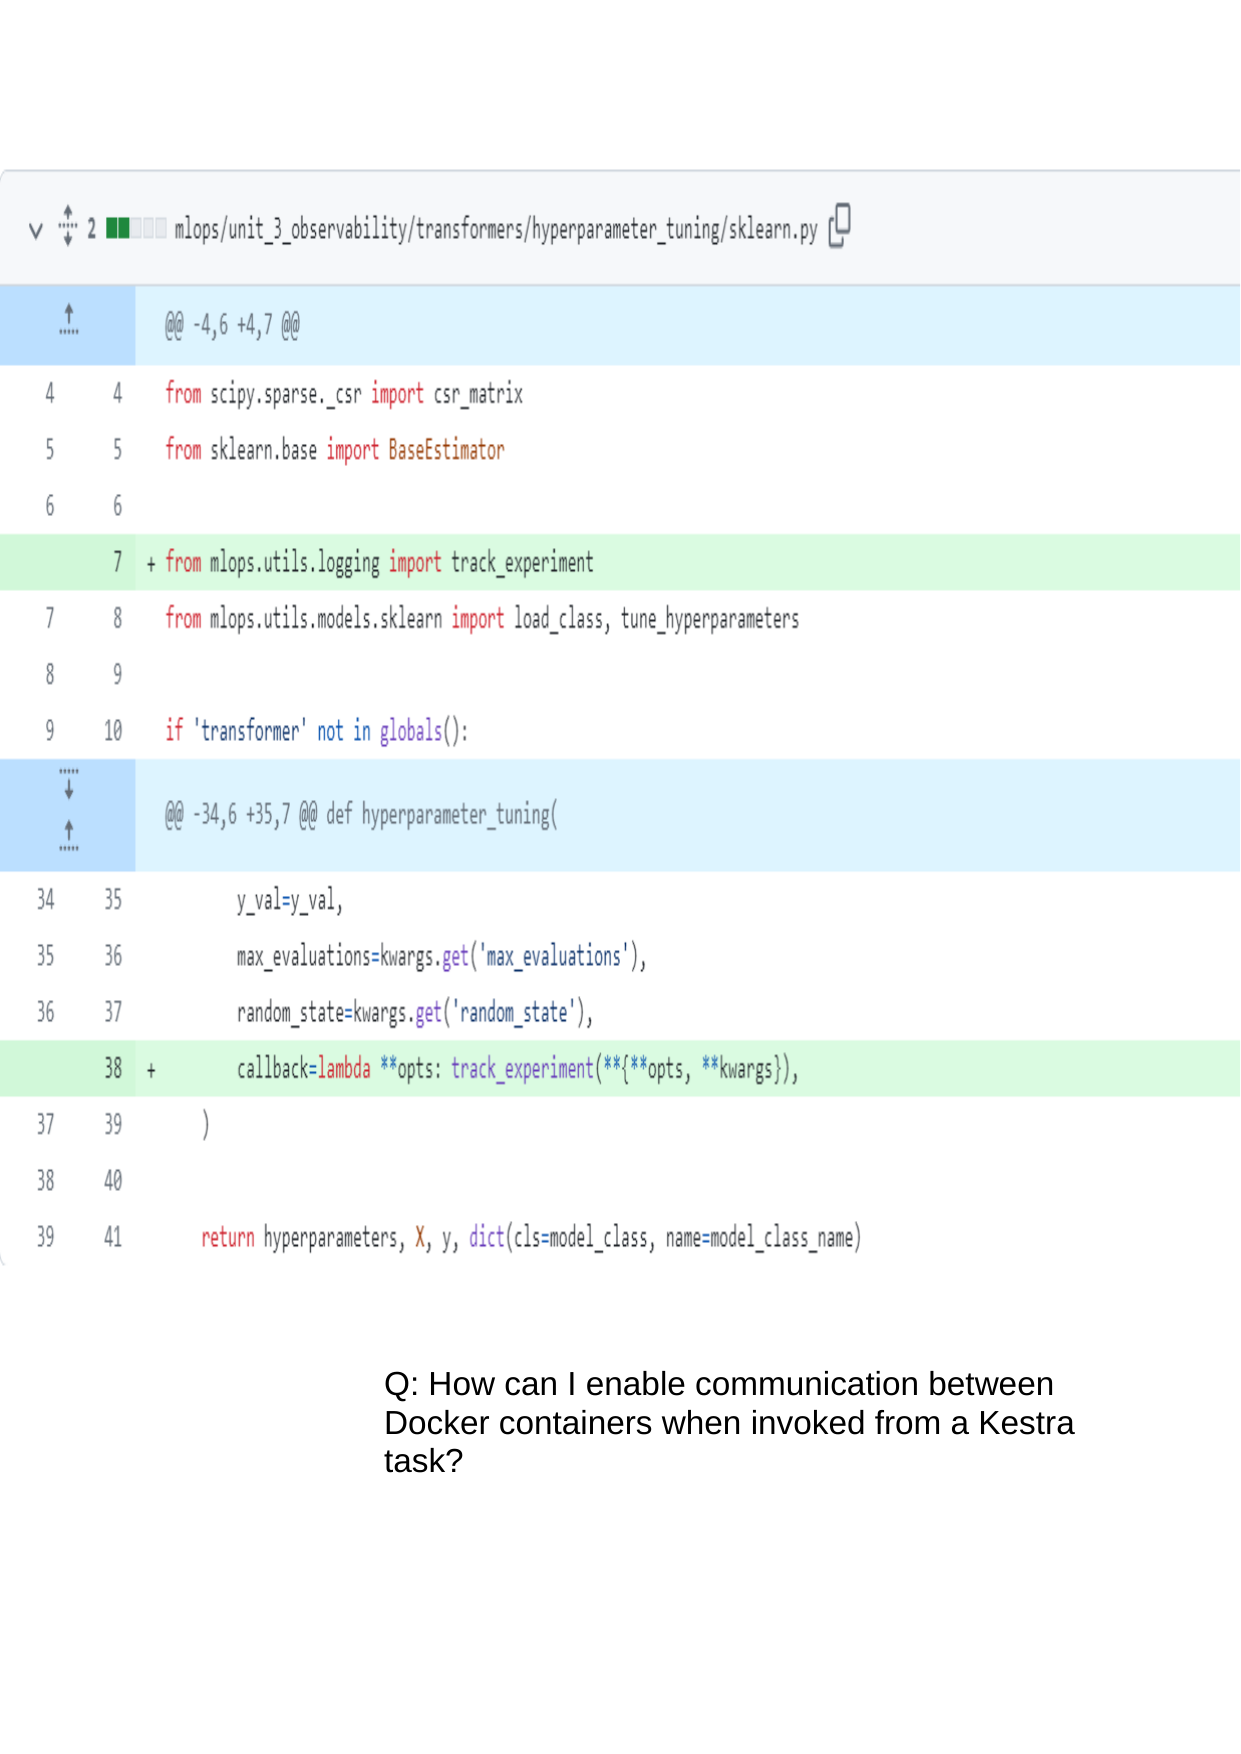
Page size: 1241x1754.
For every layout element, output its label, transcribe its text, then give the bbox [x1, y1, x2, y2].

subtitle Q: How can I enable communication between Docker containers when invoked from a Kestra task? [384, 1364, 1093, 1480]
picture [0, 168, 1241, 1270]
